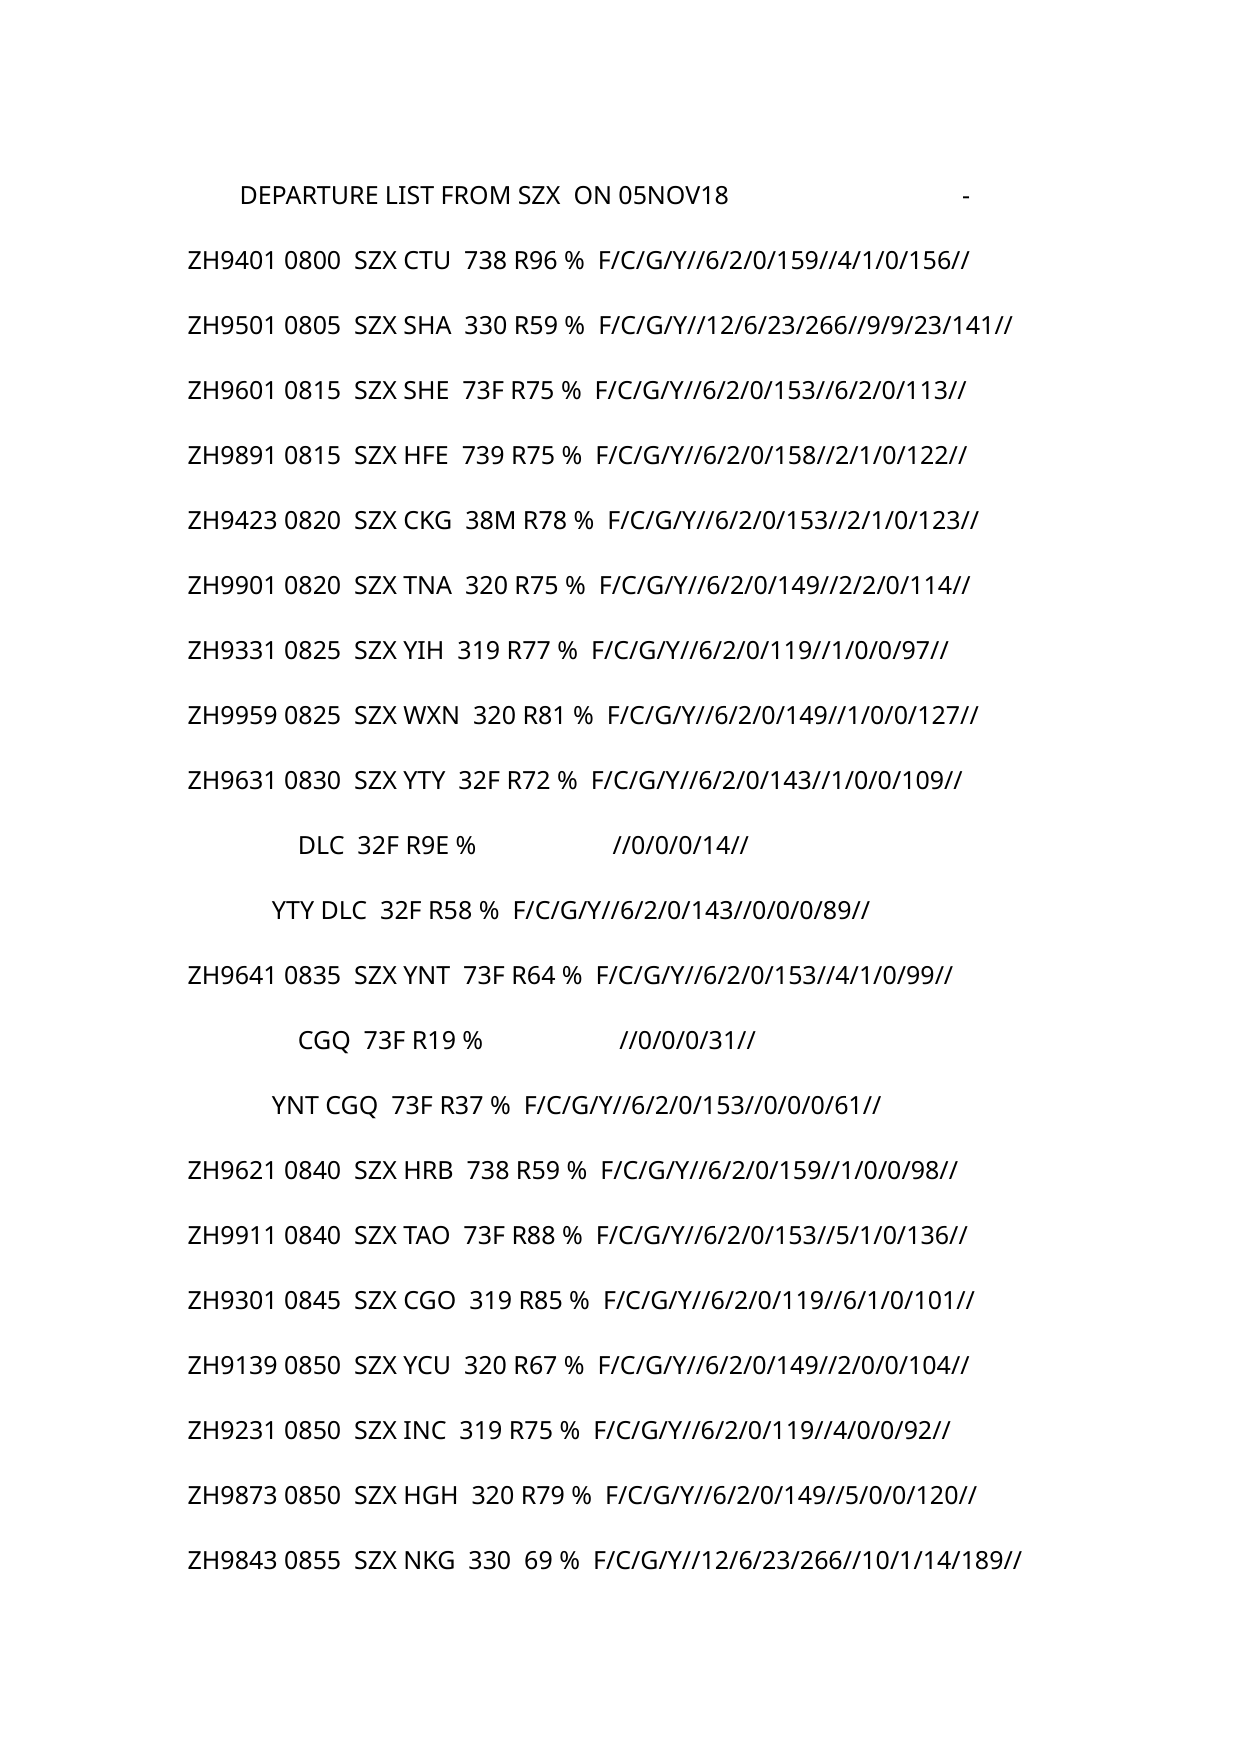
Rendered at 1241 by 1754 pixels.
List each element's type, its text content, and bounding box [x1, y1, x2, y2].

text DEPARTURE LIST FROM SZX ON 05NOV18 - [187, 162, 1053, 227]
text ZH9423 0820 SZX CKG 38M R78 % F/C/G/Y//6/2/0/153//2/1/0/123// [187, 487, 1053, 552]
text ZH9301 0845 SZX CGO 319 R85 % F/C/G/Y//6/2/0/119//6/1/0/101// [187, 1267, 1053, 1332]
text ZH9641 0835 SZX YNT 73F R64 % F/C/G/Y//6/2/0/153//4/1/0/99// [187, 942, 1053, 1007]
text ZH9601 0815 SZX SHE 73F R75 % F/C/G/Y//6/2/0/153//6/2/0/113// [187, 357, 1053, 422]
text ZH9873 0850 SZX HGH 320 R79 % F/C/G/Y//6/2/0/149//5/0/0/120// [187, 1462, 1053, 1527]
text ZH9501 0805 SZX SHA 330 R59 % F/C/G/Y//12/6/23/266//9/9/23/141// [187, 292, 1053, 357]
text ZH9331 0825 SZX YIH 319 R77 % F/C/G/Y//6/2/0/119//1/0/0/97// [187, 617, 1053, 682]
text ZH9631 0830 SZX YTY 32F R72 % F/C/G/Y//6/2/0/143//1/0/0/109// [187, 747, 1053, 812]
text YNT CGQ 73F R37 % F/C/G/Y//6/2/0/153//0/0/0/61// [187, 1072, 1053, 1137]
text DLC 32F R9E % //0/0/0/14// [187, 812, 1053, 877]
text ZH9843 0855 SZX NKG 330 69 % F/C/G/Y//12/6/23/266//10/1/14/189// [187, 1527, 1053, 1592]
text ZH9901 0820 SZX TNA 320 R75 % F/C/G/Y//6/2/0/149//2/2/0/114// [187, 552, 1053, 617]
text ZH9139 0850 SZX YCU 320 R67 % F/C/G/Y//6/2/0/149//2/0/0/104// [187, 1332, 1053, 1397]
text ZH9231 0850 SZX INC 319 R75 % F/C/G/Y//6/2/0/119//4/0/0/92// [187, 1397, 1053, 1462]
text ZH9621 0840 SZX HRB 738 R59 % F/C/G/Y//6/2/0/159//1/0/0/98// [187, 1137, 1053, 1202]
text ZH9891 0815 SZX HFE 739 R75 % F/C/G/Y//6/2/0/158//2/1/0/122// [187, 422, 1053, 487]
text YTY DLC 32F R58 % F/C/G/Y//6/2/0/143//0/0/0/89// [187, 877, 1053, 942]
text ZH9911 0840 SZX TAO 73F R88 % F/C/G/Y//6/2/0/153//5/1/0/136// [187, 1202, 1053, 1267]
text CGQ 73F R19 % //0/0/0/31// [187, 1007, 1053, 1072]
text ZH9959 0825 SZX WXN 320 R81 % F/C/G/Y//6/2/0/149//1/0/0/127// [187, 682, 1053, 747]
text ZH9401 0800 SZX CTU 738 R96 % F/C/G/Y//6/2/0/159//4/1/0/156// [187, 227, 1053, 292]
